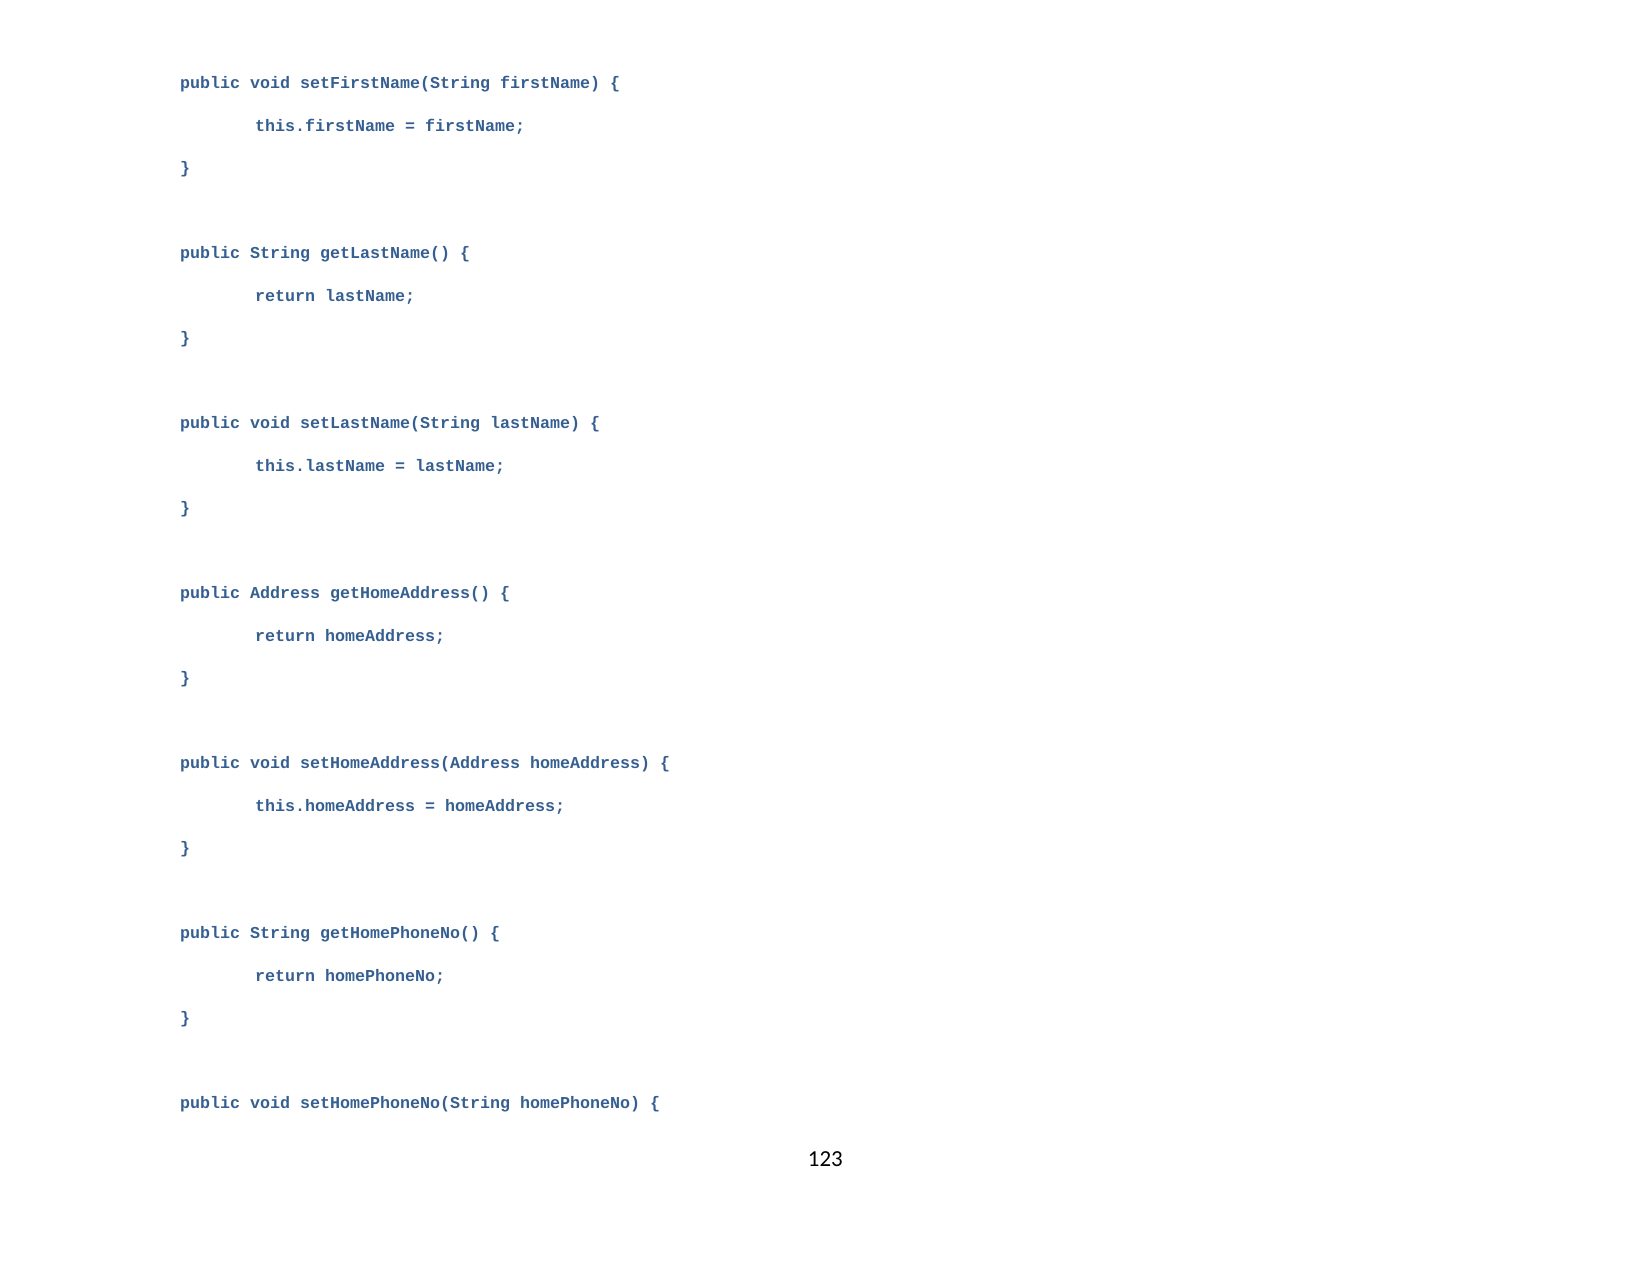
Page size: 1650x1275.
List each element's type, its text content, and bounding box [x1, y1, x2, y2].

text this.lastName = lastName; [105, 457, 1545, 476]
text return homeAddress; [105, 627, 1545, 646]
text public void setLastName(String lastName) { [105, 415, 1545, 434]
text return lastName; [105, 287, 1545, 306]
text public void setHomeAddress(Address homeAddress) { [105, 755, 1545, 774]
text public String getHomePhoneNo() { [105, 925, 1545, 944]
text } [105, 500, 1545, 519]
text public void setFirstName(String firstName) { [105, 75, 1545, 94]
text this.homeAddress = homeAddress; [105, 797, 1545, 816]
text } [105, 160, 1545, 179]
text } [105, 330, 1545, 349]
text public Address getHomeAddress() { [105, 585, 1545, 604]
text public String getLastName() { [105, 245, 1545, 264]
text return homePhoneNo; [105, 967, 1545, 986]
text public void setHomePhoneNo(String homePhoneNo) { [105, 1095, 1545, 1114]
text } [105, 840, 1545, 859]
text this.firstName = firstName; [105, 117, 1545, 136]
text } [105, 670, 1545, 689]
text } [105, 1010, 1545, 1029]
